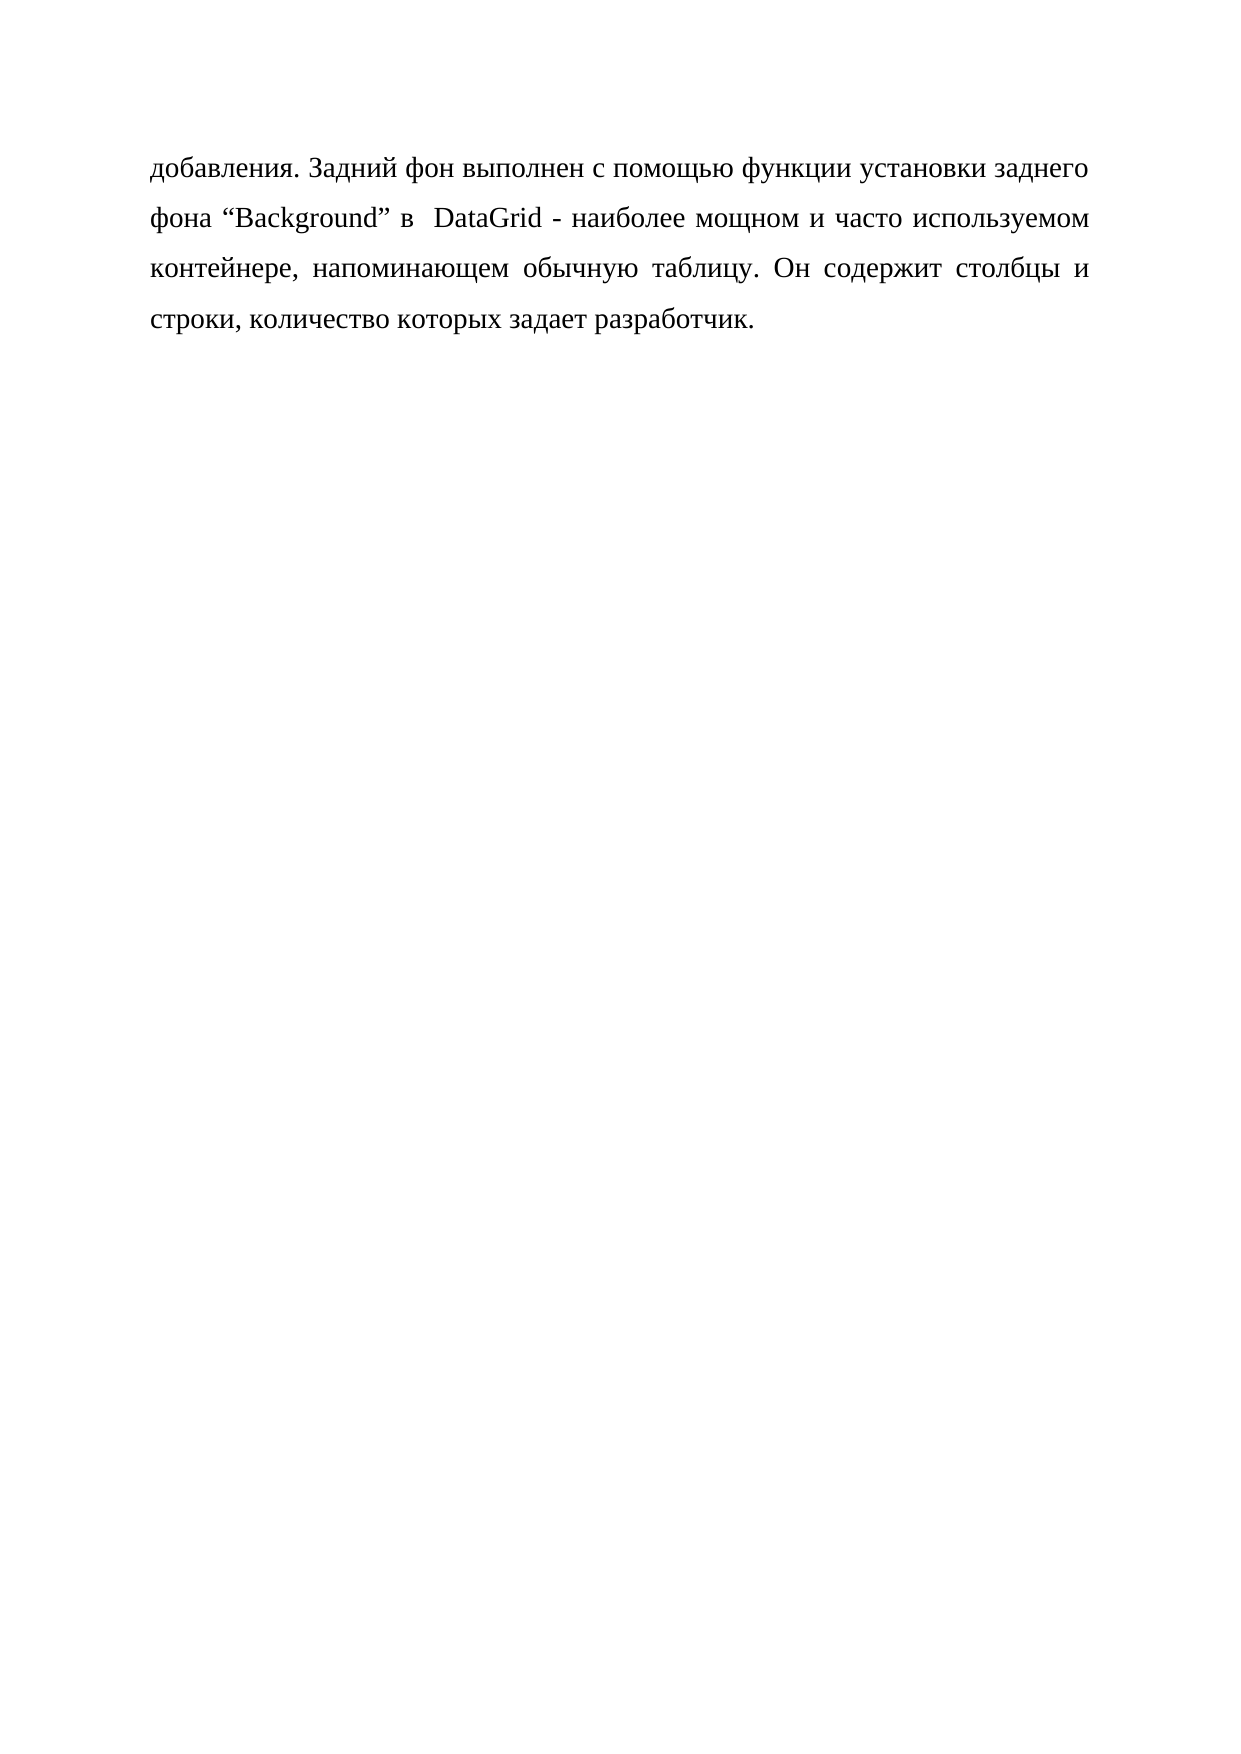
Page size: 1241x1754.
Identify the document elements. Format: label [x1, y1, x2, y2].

text [150, 150, 1090, 334]
